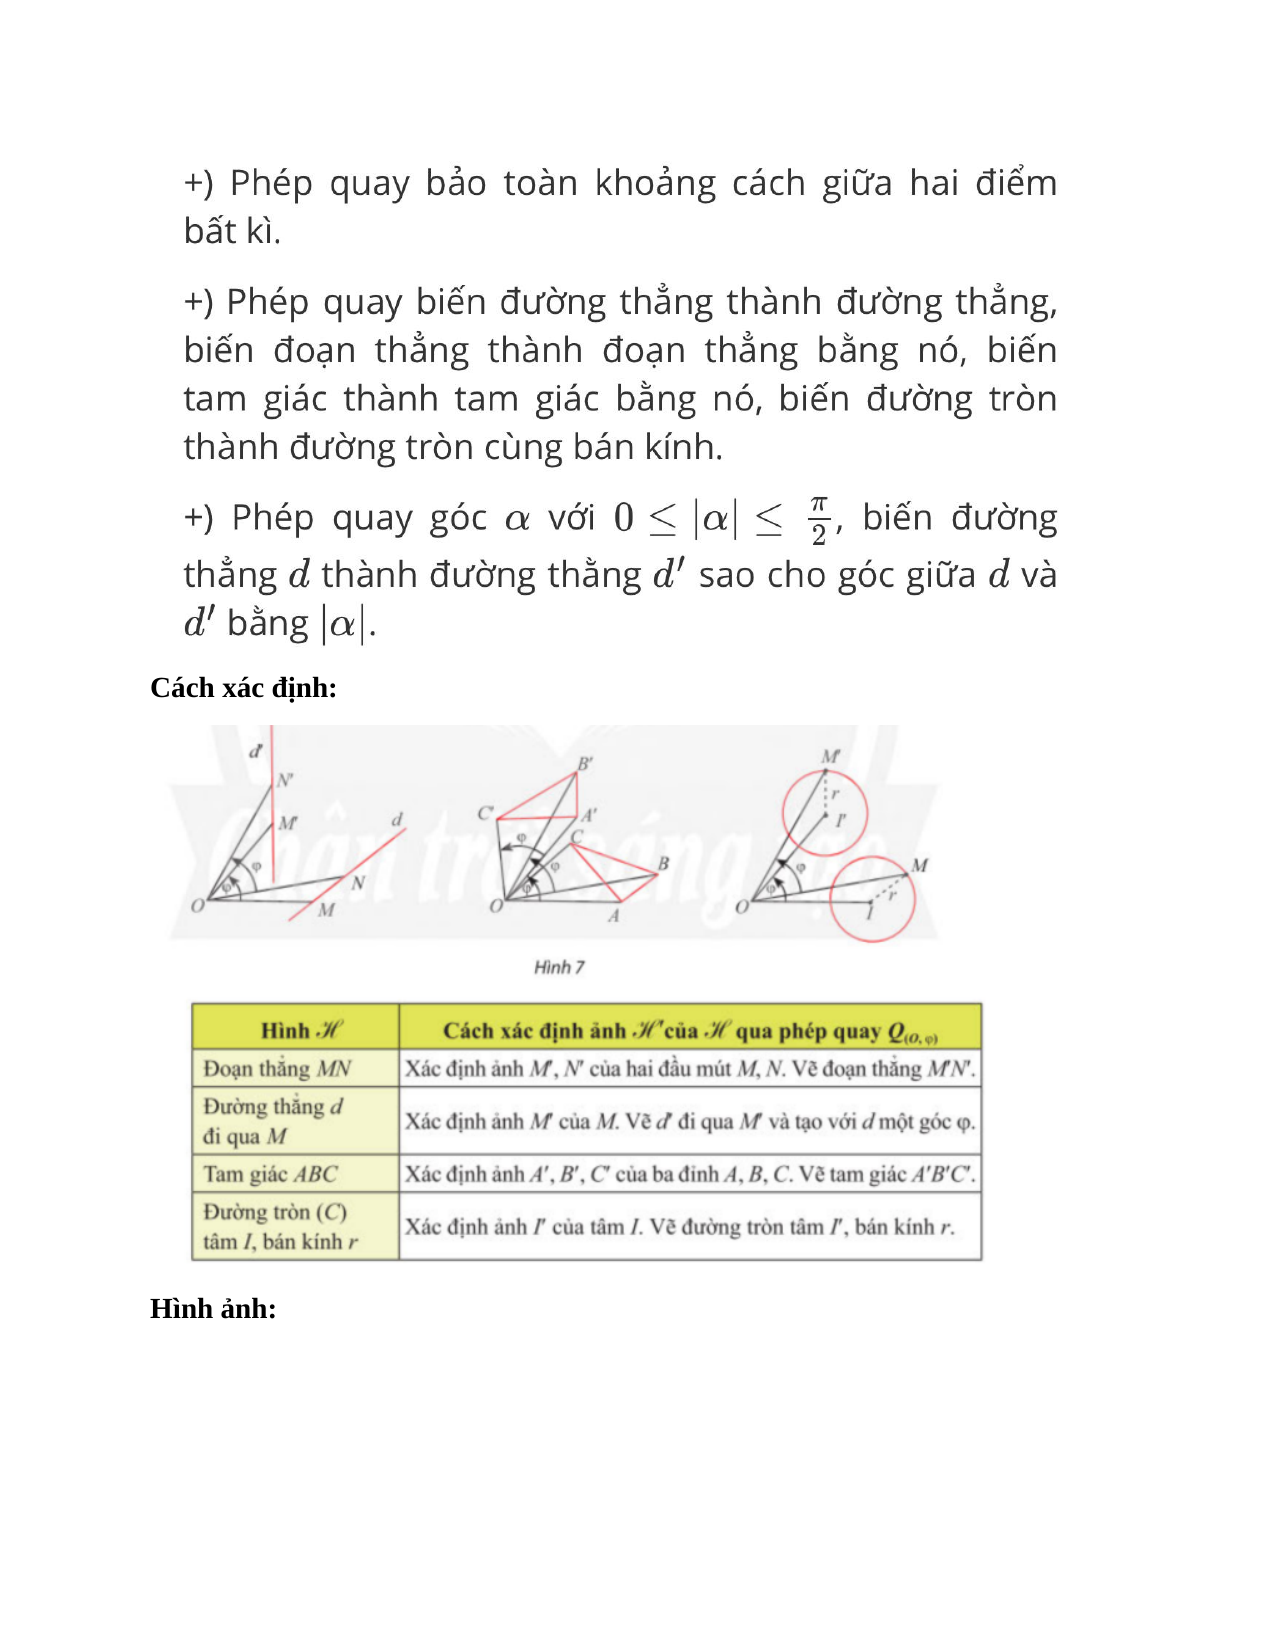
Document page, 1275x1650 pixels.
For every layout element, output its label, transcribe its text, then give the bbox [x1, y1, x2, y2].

picture [150, 725, 1028, 1270]
picture [150, 150, 1090, 648]
text Cách xác định: [150, 670, 1125, 703]
text Hình ảnh: [150, 1292, 1125, 1325]
